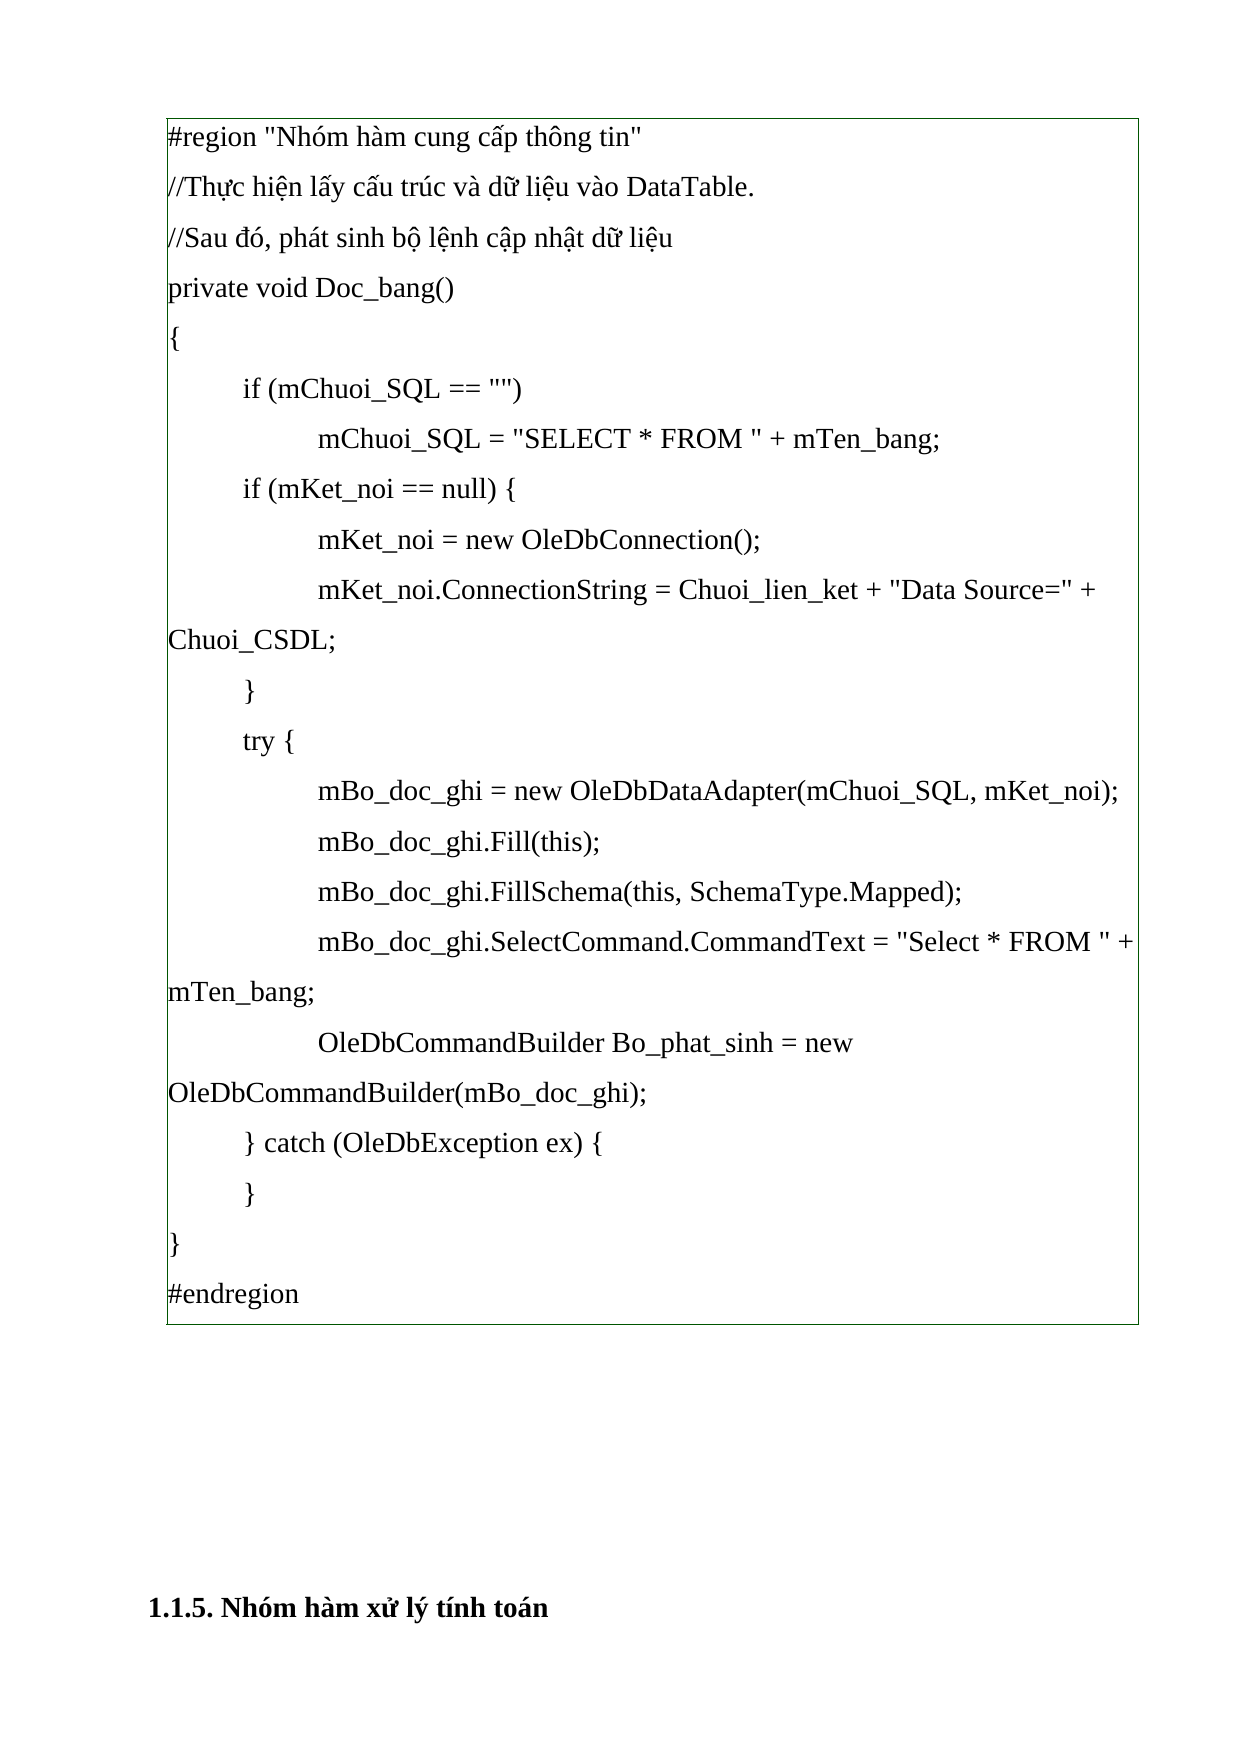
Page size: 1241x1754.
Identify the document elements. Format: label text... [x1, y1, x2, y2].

subtitle Nhóm hàm xử lý tính toán [148, 1590, 1122, 1624]
